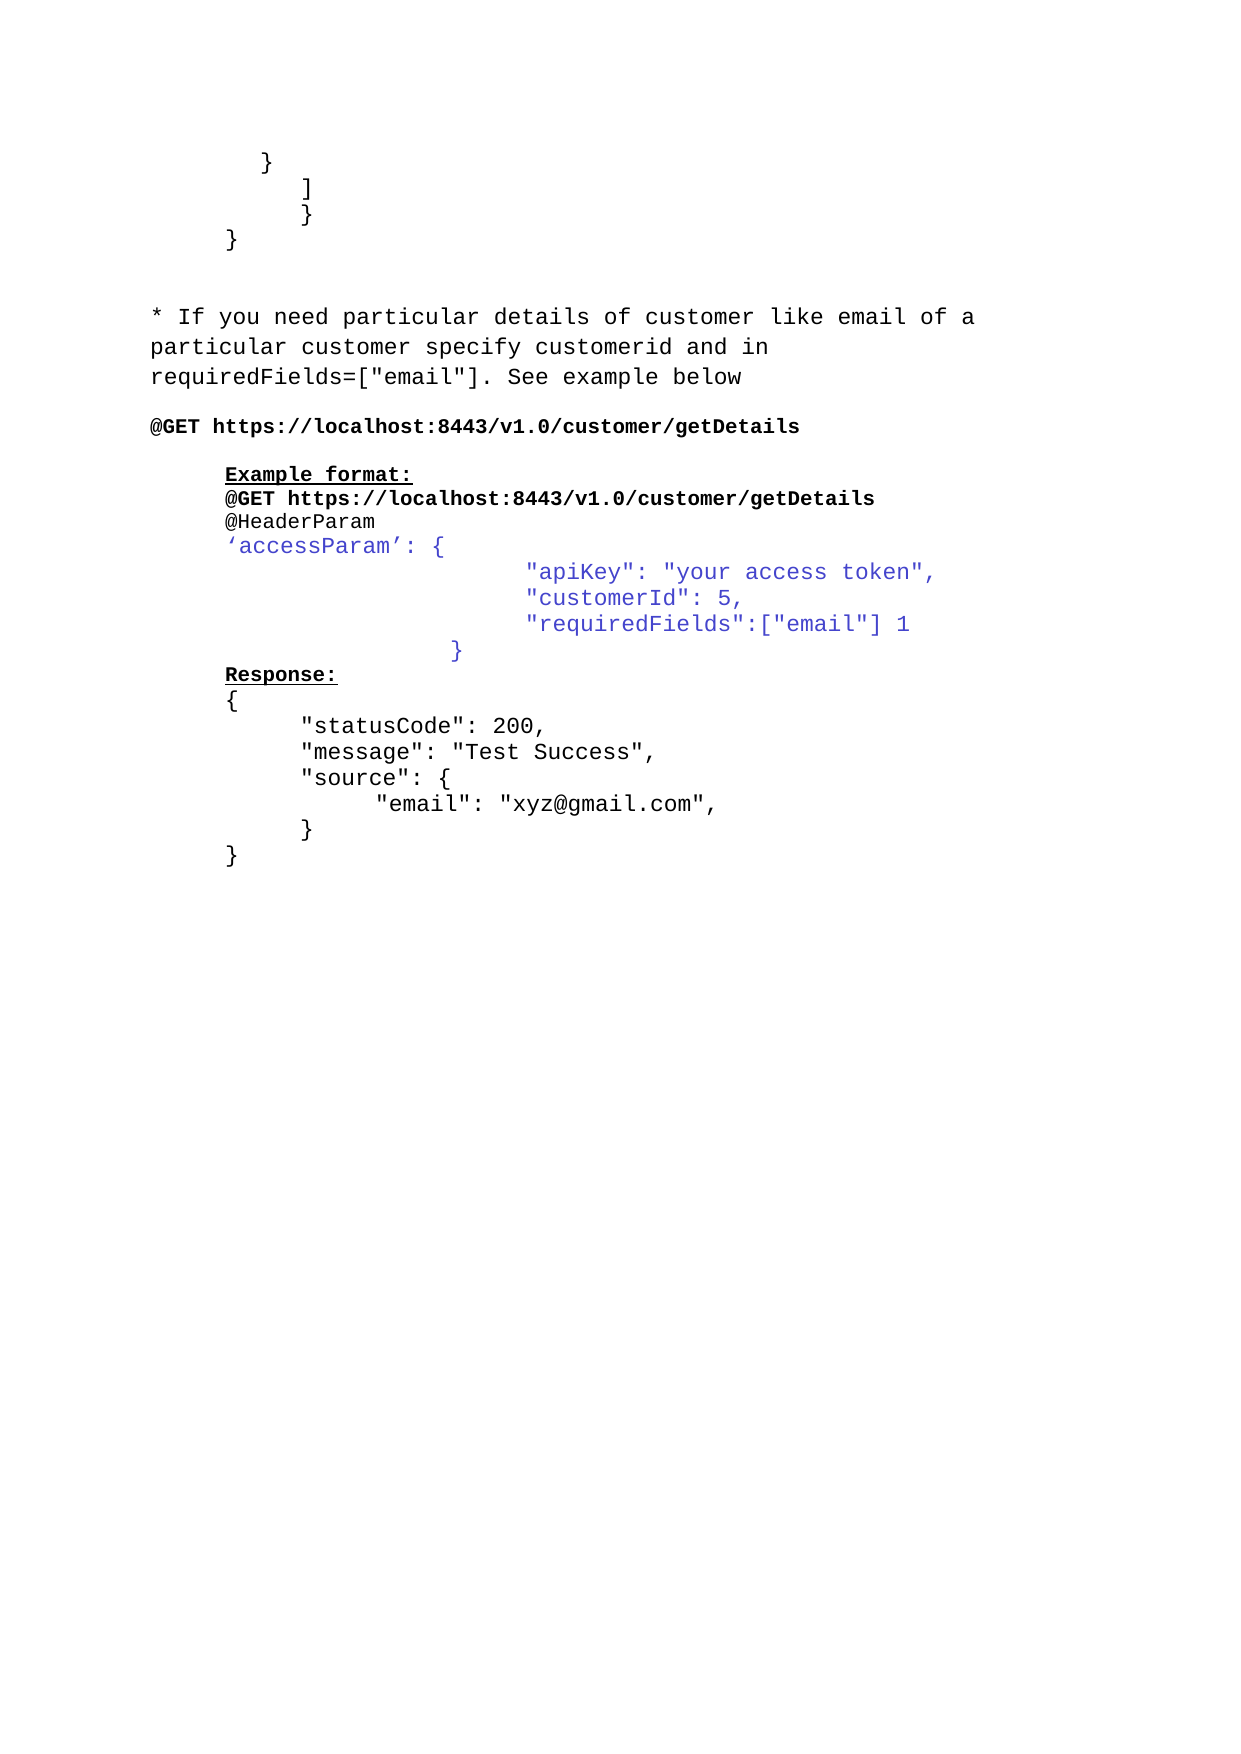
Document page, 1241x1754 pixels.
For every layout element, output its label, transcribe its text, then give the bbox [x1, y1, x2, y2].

text "apiKey": "your access token", [450, 561, 1090, 587]
text "message": "Test Success", [150, 740, 1090, 766]
text } [150, 150, 1090, 176]
text } [225, 638, 1090, 664]
text "statusCode": 200, [150, 714, 1090, 740]
text "email": "xyz@gmail.com", [150, 792, 1090, 818]
text "customerId": 5, [225, 587, 1090, 613]
text Response: [225, 664, 1090, 688]
text Example format: [225, 464, 1090, 487]
text } [150, 228, 1090, 254]
text ] [150, 176, 1090, 202]
text "source": { [150, 766, 1090, 792]
text @HeaderParam [225, 511, 1090, 535]
text @GET https://localhost:8443/v1.0/customer/getDetails [225, 487, 1090, 511]
text ‘accessParam’: { [225, 535, 1090, 561]
text } [150, 818, 1090, 844]
text * If you need particular details of customer like email of a particular customer specify customerid and in requiredFields=["email"]. See example below [150, 306, 1090, 391]
text } [150, 202, 1090, 228]
text @GET https://localhost:8443/v1.0/customer/getDetails [150, 416, 1090, 439]
text { [150, 688, 1090, 714]
text "requiredFields":["email"] 1 [225, 613, 1090, 638]
text } [150, 844, 1090, 870]
